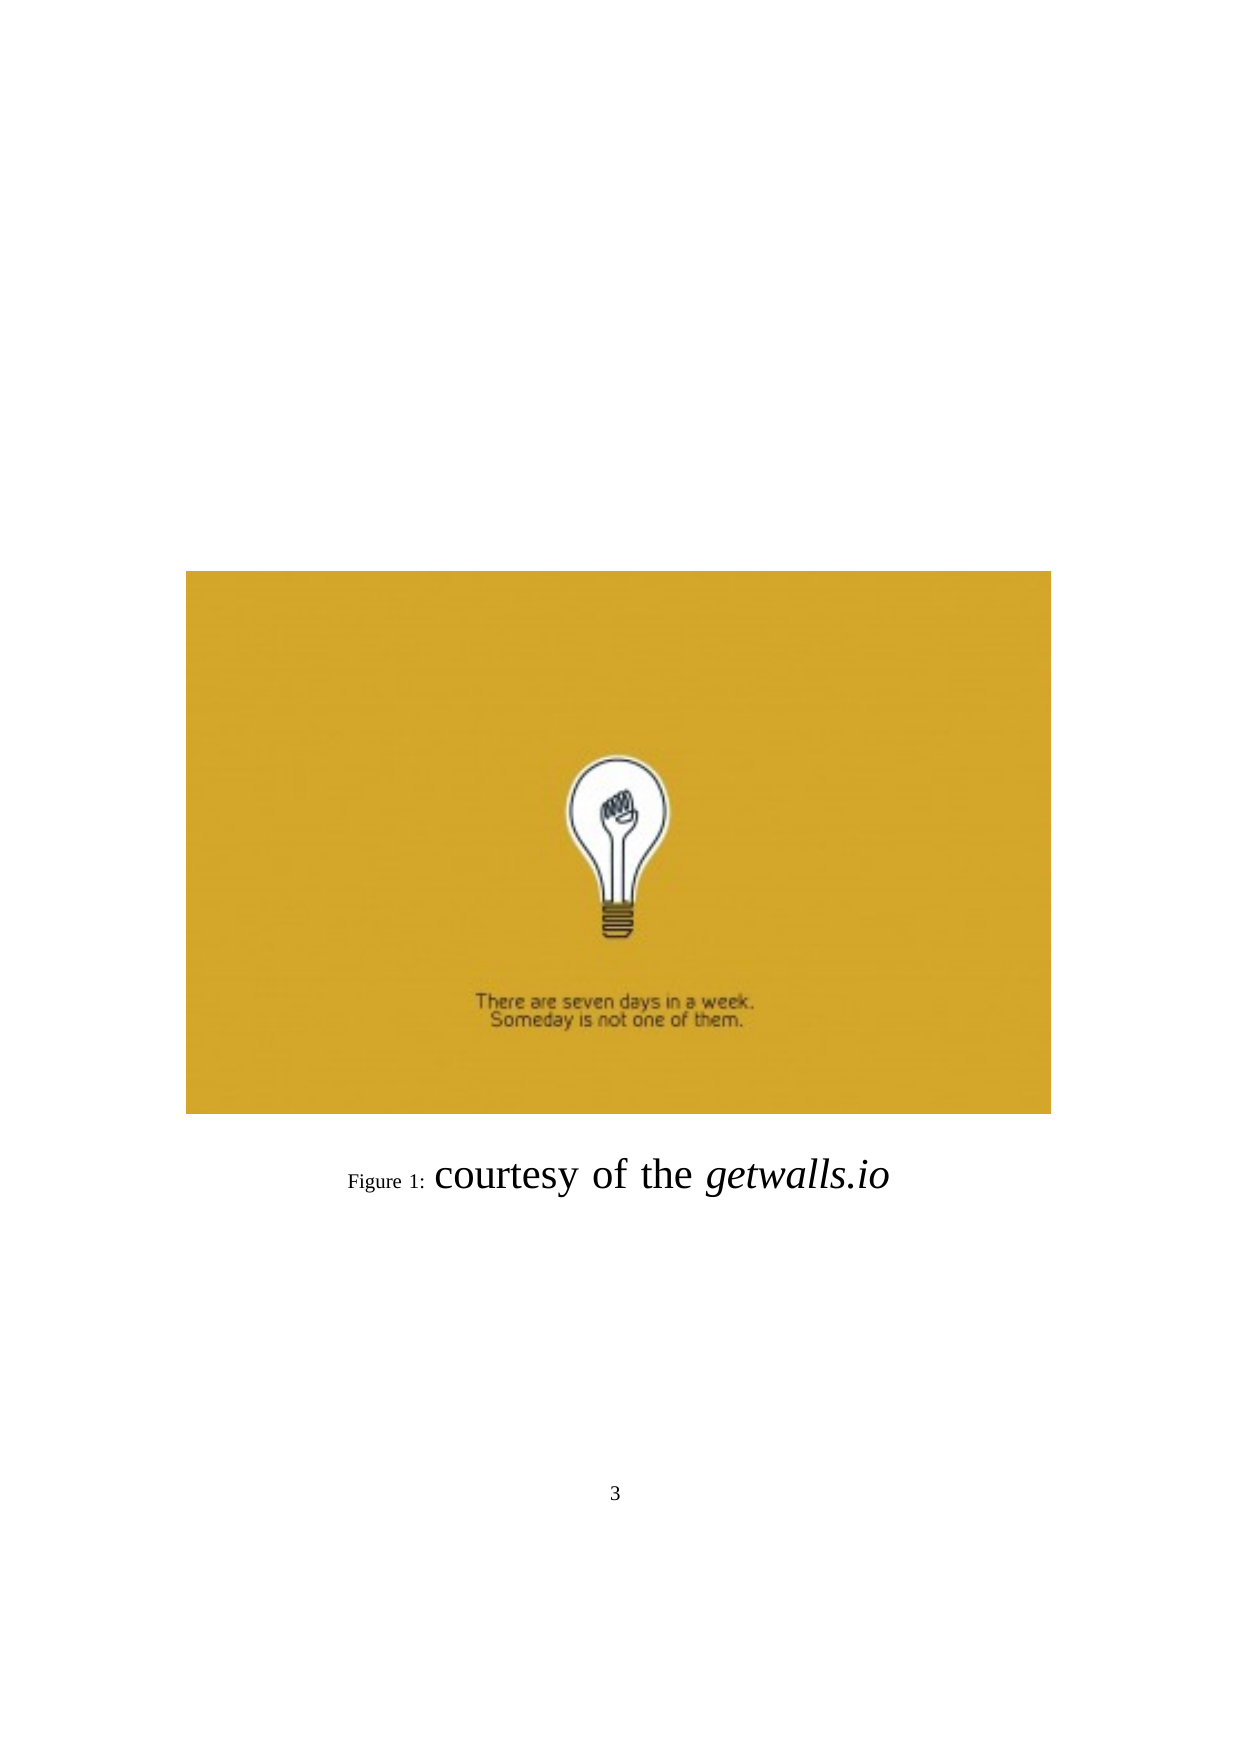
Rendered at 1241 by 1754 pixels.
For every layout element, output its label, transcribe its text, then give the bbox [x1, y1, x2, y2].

text Figure 1: courtesy of the getwalls.io [191, 1148, 1046, 1198]
picture [186, 571, 1052, 1114]
